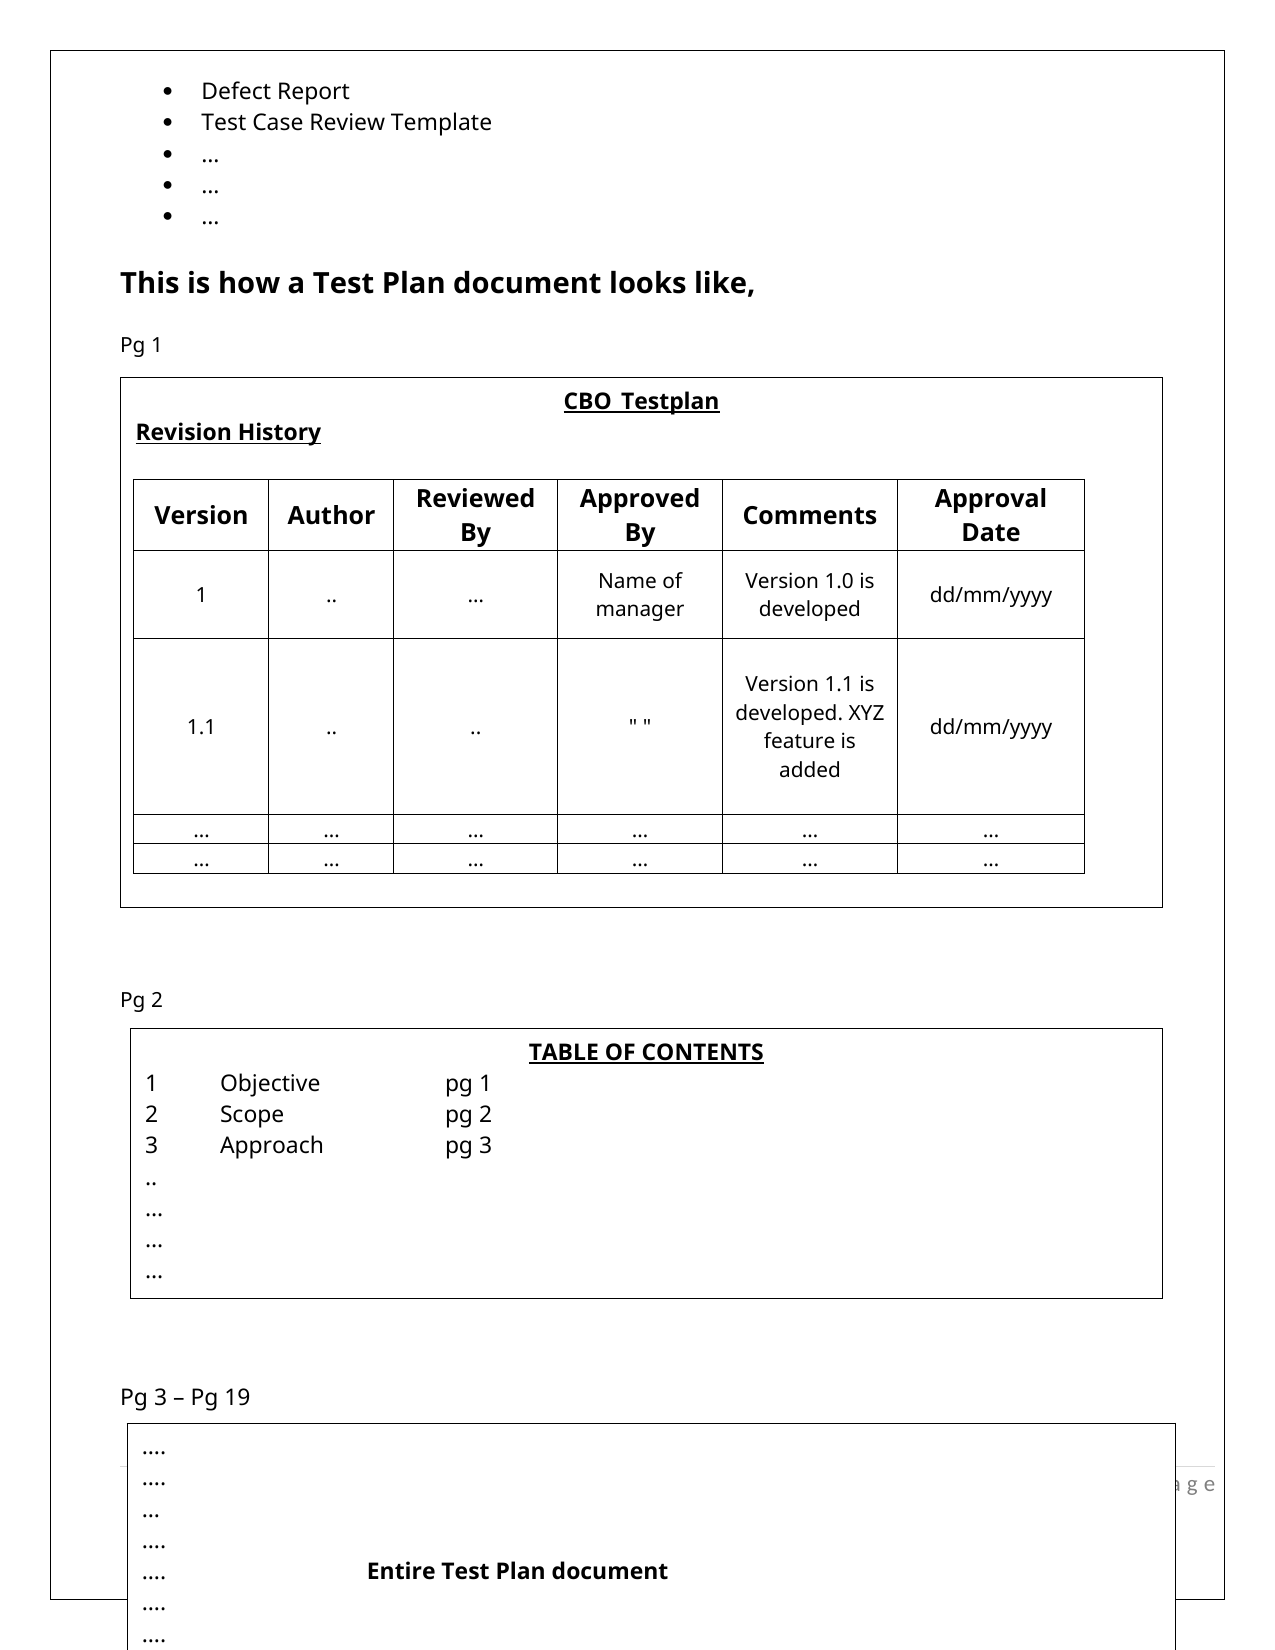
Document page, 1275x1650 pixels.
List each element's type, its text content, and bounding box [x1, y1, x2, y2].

text Pg 1 [120, 331, 1215, 359]
list Defect Report [164, 75, 1215, 106]
list … [164, 200, 1215, 231]
text Pg 3 – Pg 19 [120, 1381, 1215, 1412]
list … [164, 169, 1215, 200]
list Test Case Review Template [164, 106, 1215, 137]
list … [164, 137, 1215, 169]
text This is how a Test Plan document looks like, [120, 262, 1215, 302]
text Pg 2 [120, 985, 1215, 1013]
